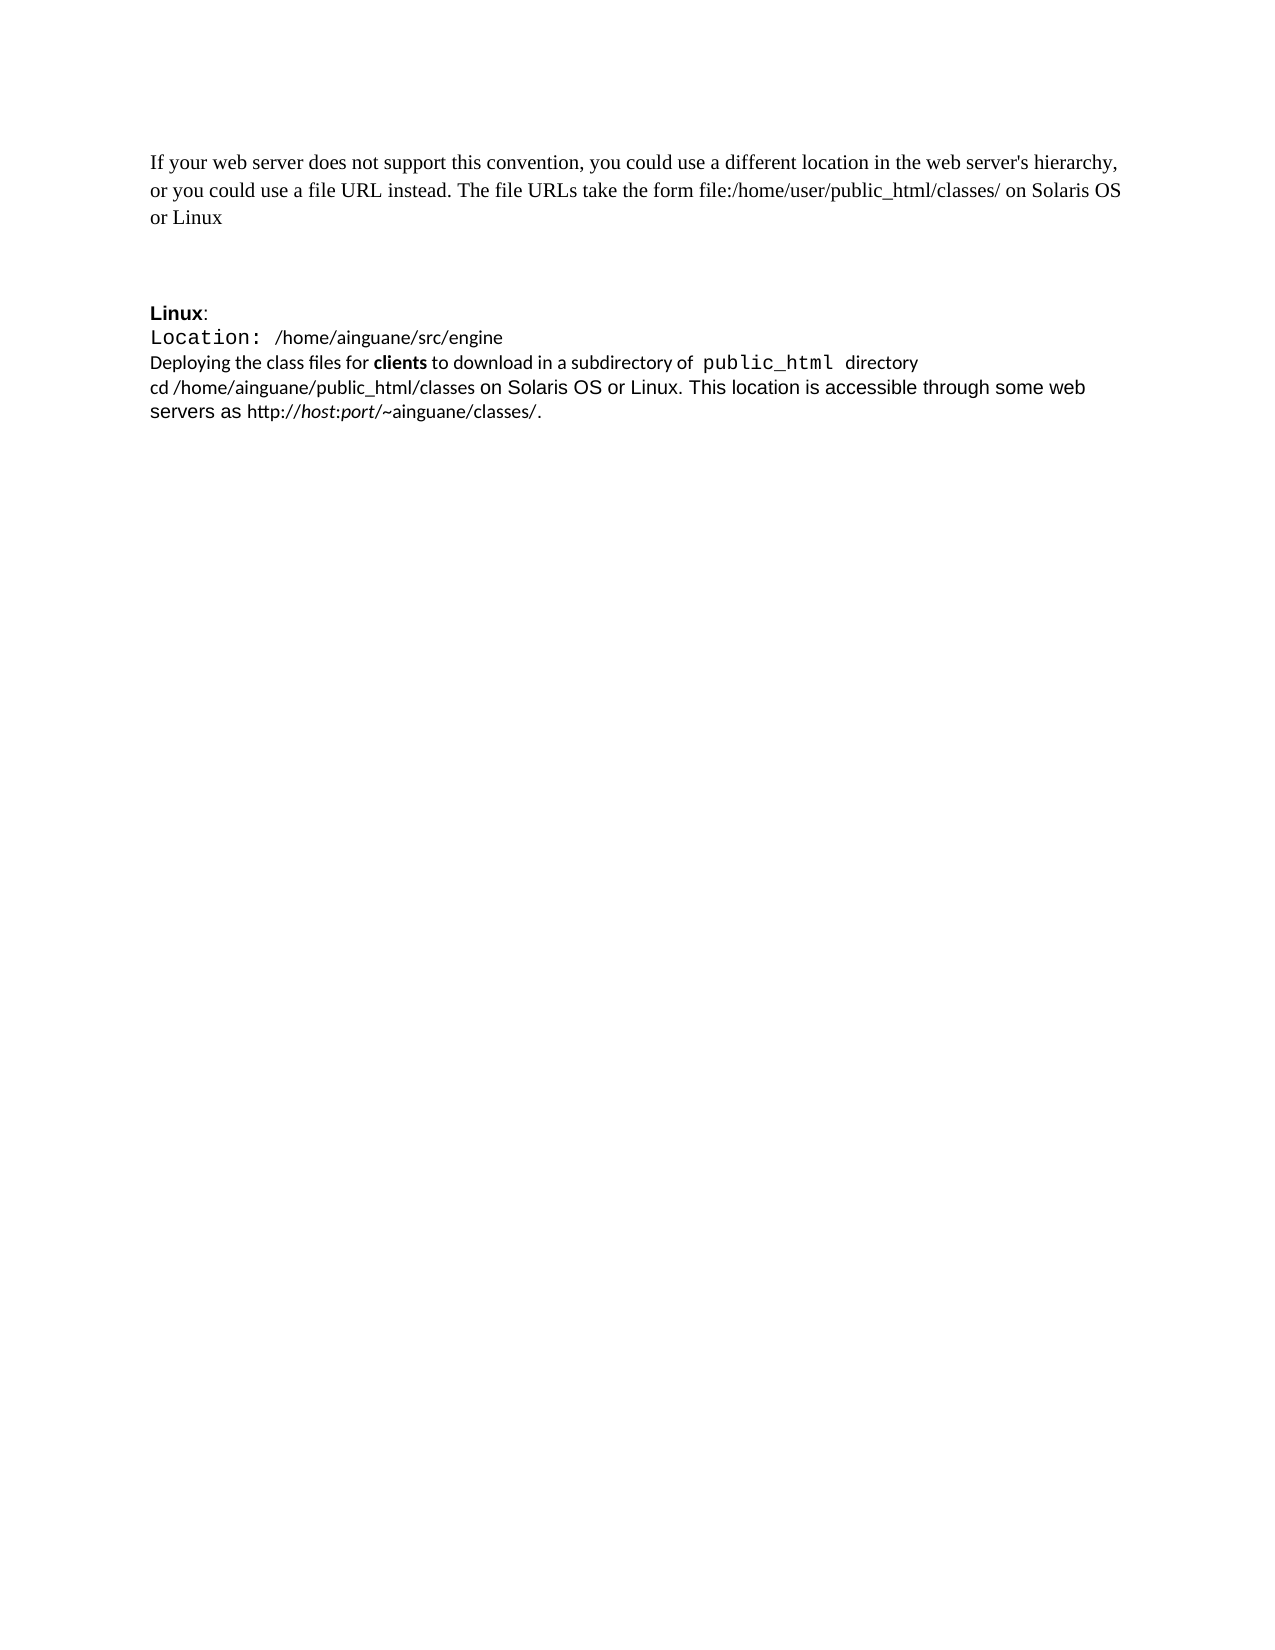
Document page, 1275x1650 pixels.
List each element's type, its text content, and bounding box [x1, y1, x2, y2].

text Deploying the class files for clients to download in a subdirectory of public_html directory [150, 350, 1125, 376]
text Location: /home/ainguane/src/engine [150, 325, 1125, 350]
text If your web server does not support this convention, you could use a different location in the web server's hierarchy, or you could use a file URL instead. The file URLs take the form file:/home/user/public_html/classes/ on Solaris OS or Linux [150, 150, 1125, 229]
text cd /home/ainguane/public_html/classes on Solaris OS or Linux. This location is accessible through some web servers as http://host:port/~ainguane/classes/. [150, 376, 1125, 424]
text Linux: [150, 302, 1125, 325]
